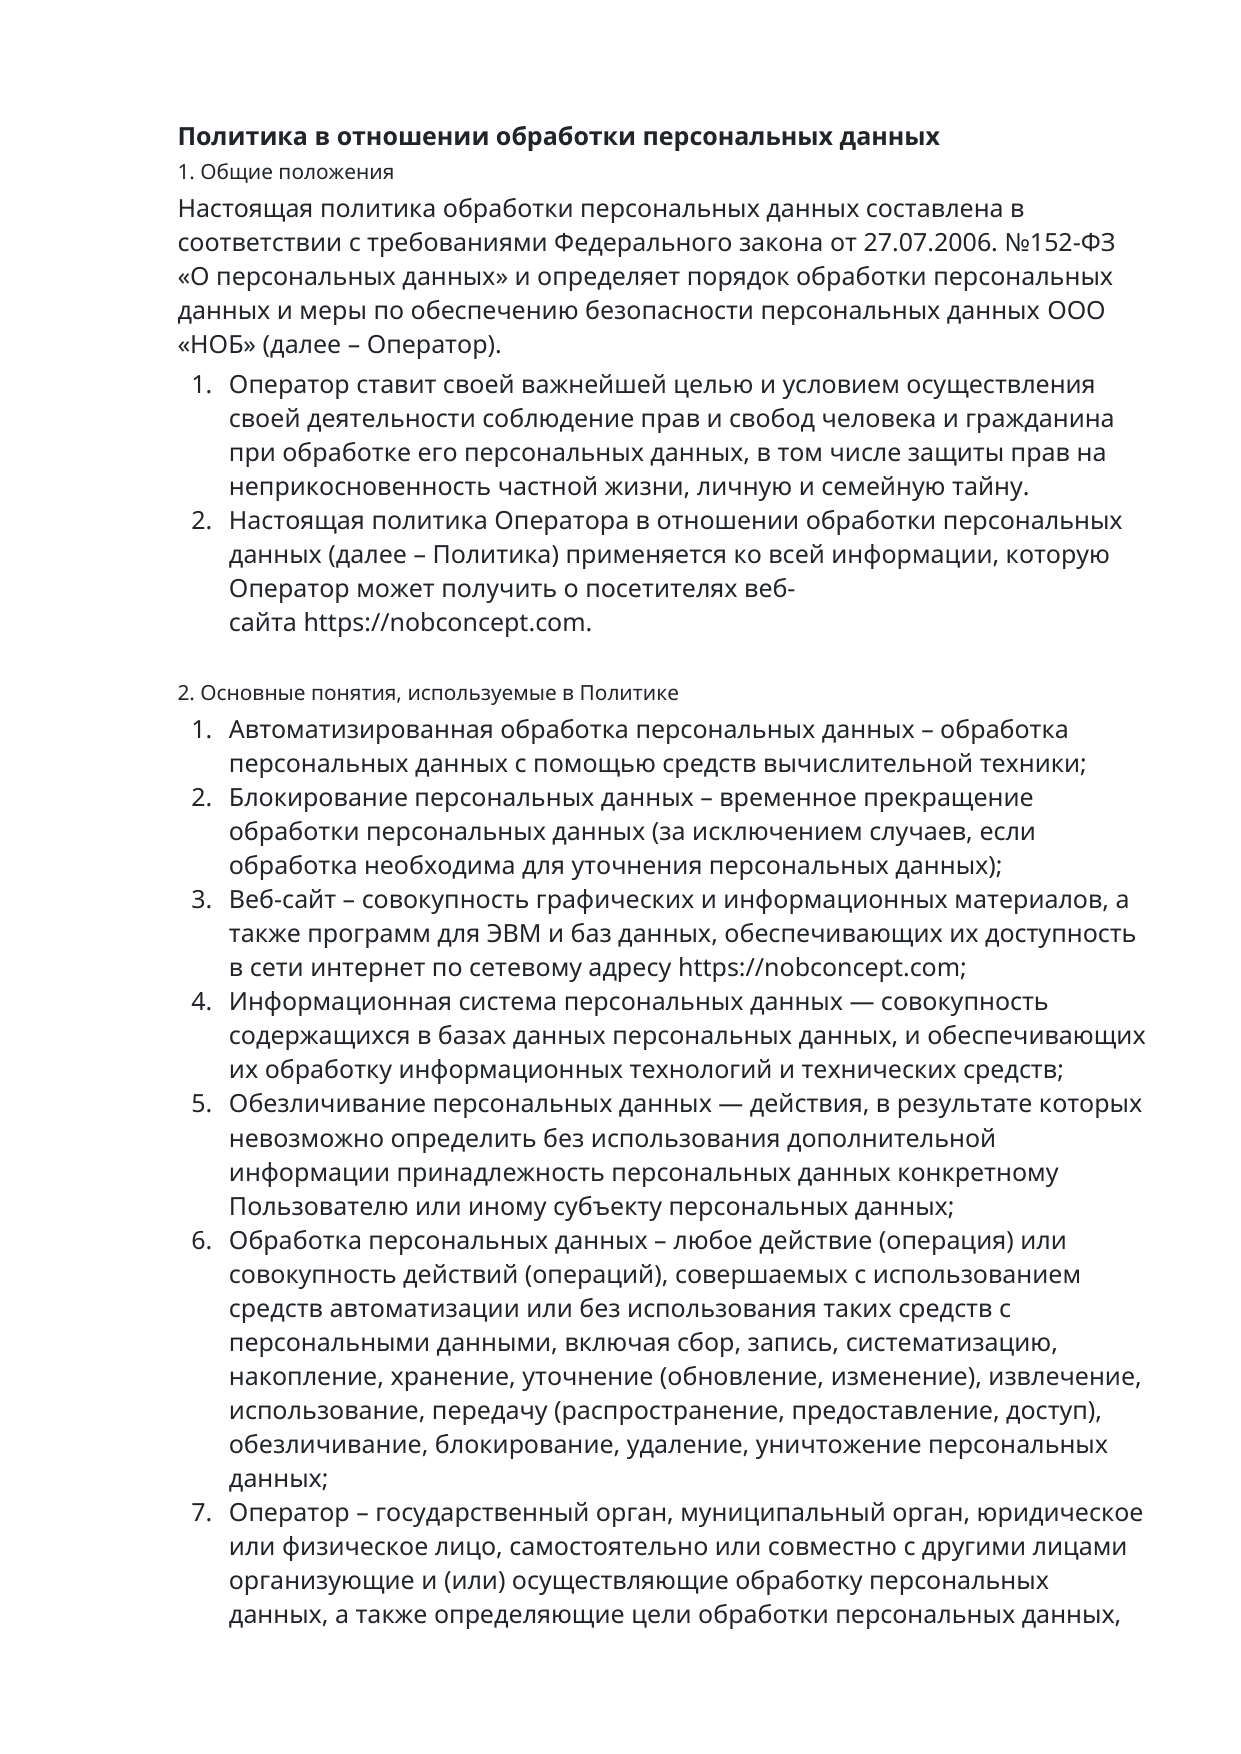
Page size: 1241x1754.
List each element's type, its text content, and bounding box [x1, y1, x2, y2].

list Настоящая политика Оператора в отношении обработки персональных данных (далее – Политика) применяется ко всей информации, которую Оператор может получить о посетителях веб-сайта https://nobconcept.com. [191, 502, 1152, 639]
text Настоящая политика обработки персональных данных составлена в соответствии с требованиями Федерального закона от 27.07.2006. №152-ФЗ «О персональных данных» и определяет порядок обработки персональных данных и меры по обеспечению безопасности персональных данных ООО «НОБ» (далее – Оператор). [177, 191, 1152, 361]
list Веб-сайт – совокупность графических и информационных материалов, а также программ для ЭВМ и баз данных, обеспечивающих их доступность в сети интернет по сетевому адресу https://nobconcept.com; [191, 882, 1152, 984]
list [191, 1495, 1152, 1631]
text 2. Основные понятия, используемые в Политике [177, 678, 1152, 706]
list Информационная система персональных данных — совокупность содержащихся в базах данных персональных данных, и обеспечивающих их обработку информационных технологий и технических средств; [191, 984, 1152, 1086]
list Автоматизированная обработка персональных данных – обработка персональных данных с помощью средств вычислительной техники; [191, 711, 1152, 779]
text Политика в отношении обработки персональных данных [177, 118, 1152, 152]
text 1. Общие положения [177, 157, 1152, 186]
list Блокирование персональных данных – временное прекращение обработки персональных данных (за исключением случаев, если обработка необходима для уточнения персональных данных); [191, 779, 1152, 882]
list Обезличивание персональных данных — действия, в результате которых невозможно определить без использования дополнительной информации принадлежность персональных данных конкретному Пользователю или иному субъекту персональных данных; [191, 1086, 1152, 1222]
list Обработка персональных данных – любое действие (операция) или совокупность действий (операций), совершаемых с использованием средств автоматизации или без использования таких средств с персональными данными, включая сбор, запись, систематизацию, накопление, хранение, уточнение (обновление, изменение), извлечение, использование, передачу (распространение, предоставление, доступ), обезличивание, блокирование, удаление, уничтожение персональных данных; [191, 1222, 1152, 1495]
list Оператор ставит своей важнейшей целью и условием осуществления своей деятельности соблюдение прав и свобод человека и гражданина при обработке его персональных данных, в том числе защиты прав на неприкосновенность частной жизни, личную и семейную тайну. [191, 366, 1152, 502]
